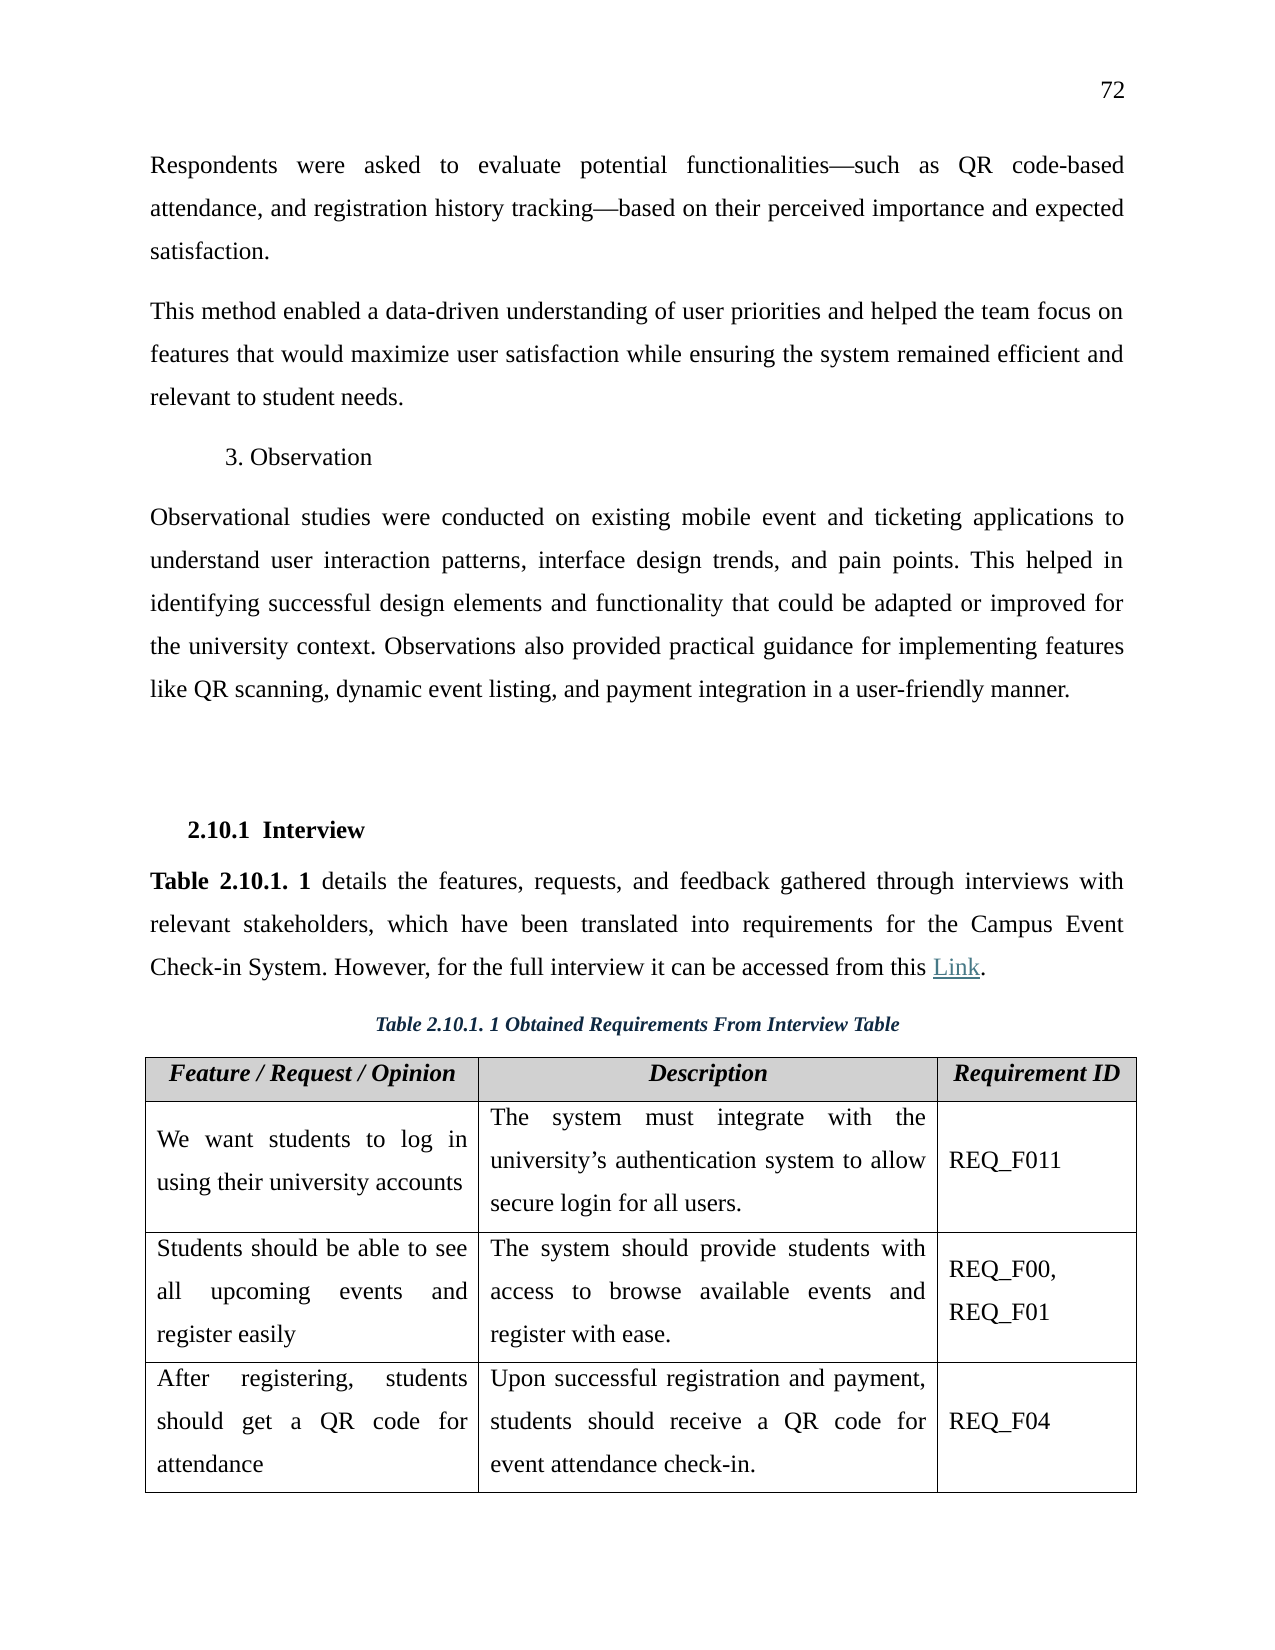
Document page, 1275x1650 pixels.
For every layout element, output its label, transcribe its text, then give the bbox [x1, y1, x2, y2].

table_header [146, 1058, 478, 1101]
subtitle Interview [187, 815, 1125, 843]
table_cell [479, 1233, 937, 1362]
text This method enabled a data-driven understanding of user priorities and helped the team focus on features that would maximize user satisfaction while ensuring the system remained efficient and relevant to student needs. [150, 296, 1125, 411]
text 3. Observation [150, 442, 1125, 471]
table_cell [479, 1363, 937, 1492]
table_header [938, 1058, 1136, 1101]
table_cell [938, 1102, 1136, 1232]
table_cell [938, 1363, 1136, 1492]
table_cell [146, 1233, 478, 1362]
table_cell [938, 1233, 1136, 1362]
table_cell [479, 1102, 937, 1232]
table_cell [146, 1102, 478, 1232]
text Observational studies were conducted on existing mobile event and ticketing applications to understand user interaction patterns, interface design trends, and pain points. This helped in identifying successful design elements and functionality that could be adapted or improved for the university context. Observations also provided practical guidance for implementing features like QR scanning, dynamic event listing, and payment integration in a user-friendly manner. [150, 502, 1125, 703]
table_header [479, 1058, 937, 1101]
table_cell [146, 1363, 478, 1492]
text Table 2.10.1. 1 details the features, requests, and feedback gathered through interviews with relevant stakeholders, which have been translated into requirements for the Campus Event Check-in System. However, for the full interview it can be accessed from this Link. [150, 866, 1125, 981]
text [150, 150, 1125, 265]
